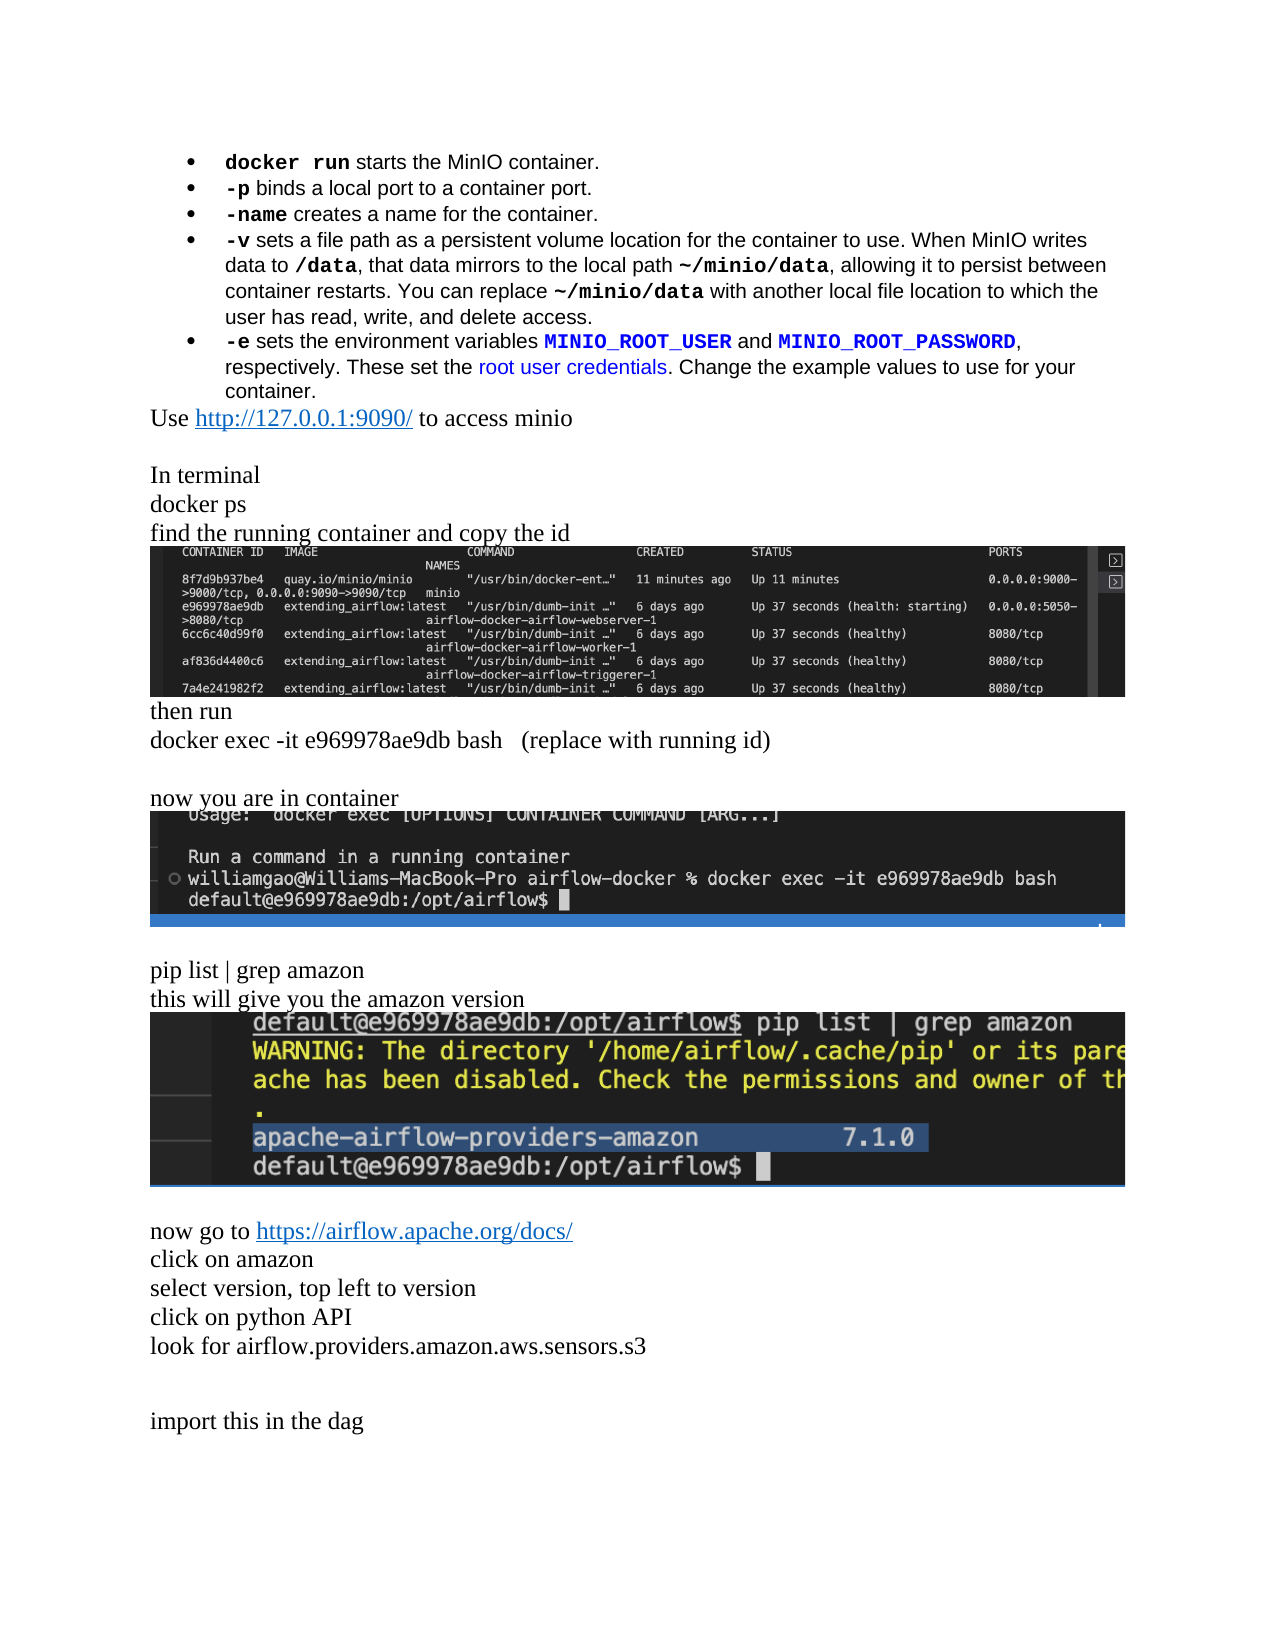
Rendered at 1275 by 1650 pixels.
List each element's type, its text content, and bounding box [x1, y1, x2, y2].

text docker exec -it e969978ae9db bash (replace with running id) [150, 725, 1125, 754]
text pip list | grep amazon [150, 955, 1125, 984]
picture [150, 811, 1125, 927]
list docker run starts the MinIO container. [187, 150, 1125, 176]
subtitle import this in the dag [150, 1406, 1125, 1435]
list -v sets a file path as a persistent volume location for the container to use. When MinIO writes data to /data, that data mirrors to the local path ~/minio/data, allowing it to persist between container restarts. You can replace ~/minio/data with another local file location to which the user has read, write, and delete access. [187, 227, 1125, 329]
text docker ps [150, 489, 1125, 518]
subtitle look for airflow.providers.amazon.aws.sensors.s3 [150, 1331, 1125, 1359]
text then run [150, 697, 1125, 725]
text find the running container and copy the id [150, 518, 1125, 546]
picture [150, 1012, 1125, 1187]
text click on amazon [150, 1244, 1125, 1273]
text this will give you the amazon version [150, 984, 1125, 1012]
text now you are in container [150, 783, 1125, 811]
text select version, top left to version [150, 1273, 1125, 1302]
text click on python API [150, 1302, 1125, 1331]
picture [150, 546, 1125, 697]
text In terminal [150, 460, 1125, 489]
list -p binds a local port to a container port. [187, 176, 1125, 202]
list -name creates a name for the container. [187, 202, 1125, 227]
text Use http://127.0.0.1:9090/ to access minio [150, 403, 1125, 431]
list -e sets the environment variables MINIO_ROOT_USER and MINIO_ROOT_PASSWORD, respectively. These set the root user credentials. Change the example values to use for your container. [187, 329, 1125, 403]
text now go to https://airflow.apache.org/docs/ [150, 1216, 1125, 1244]
